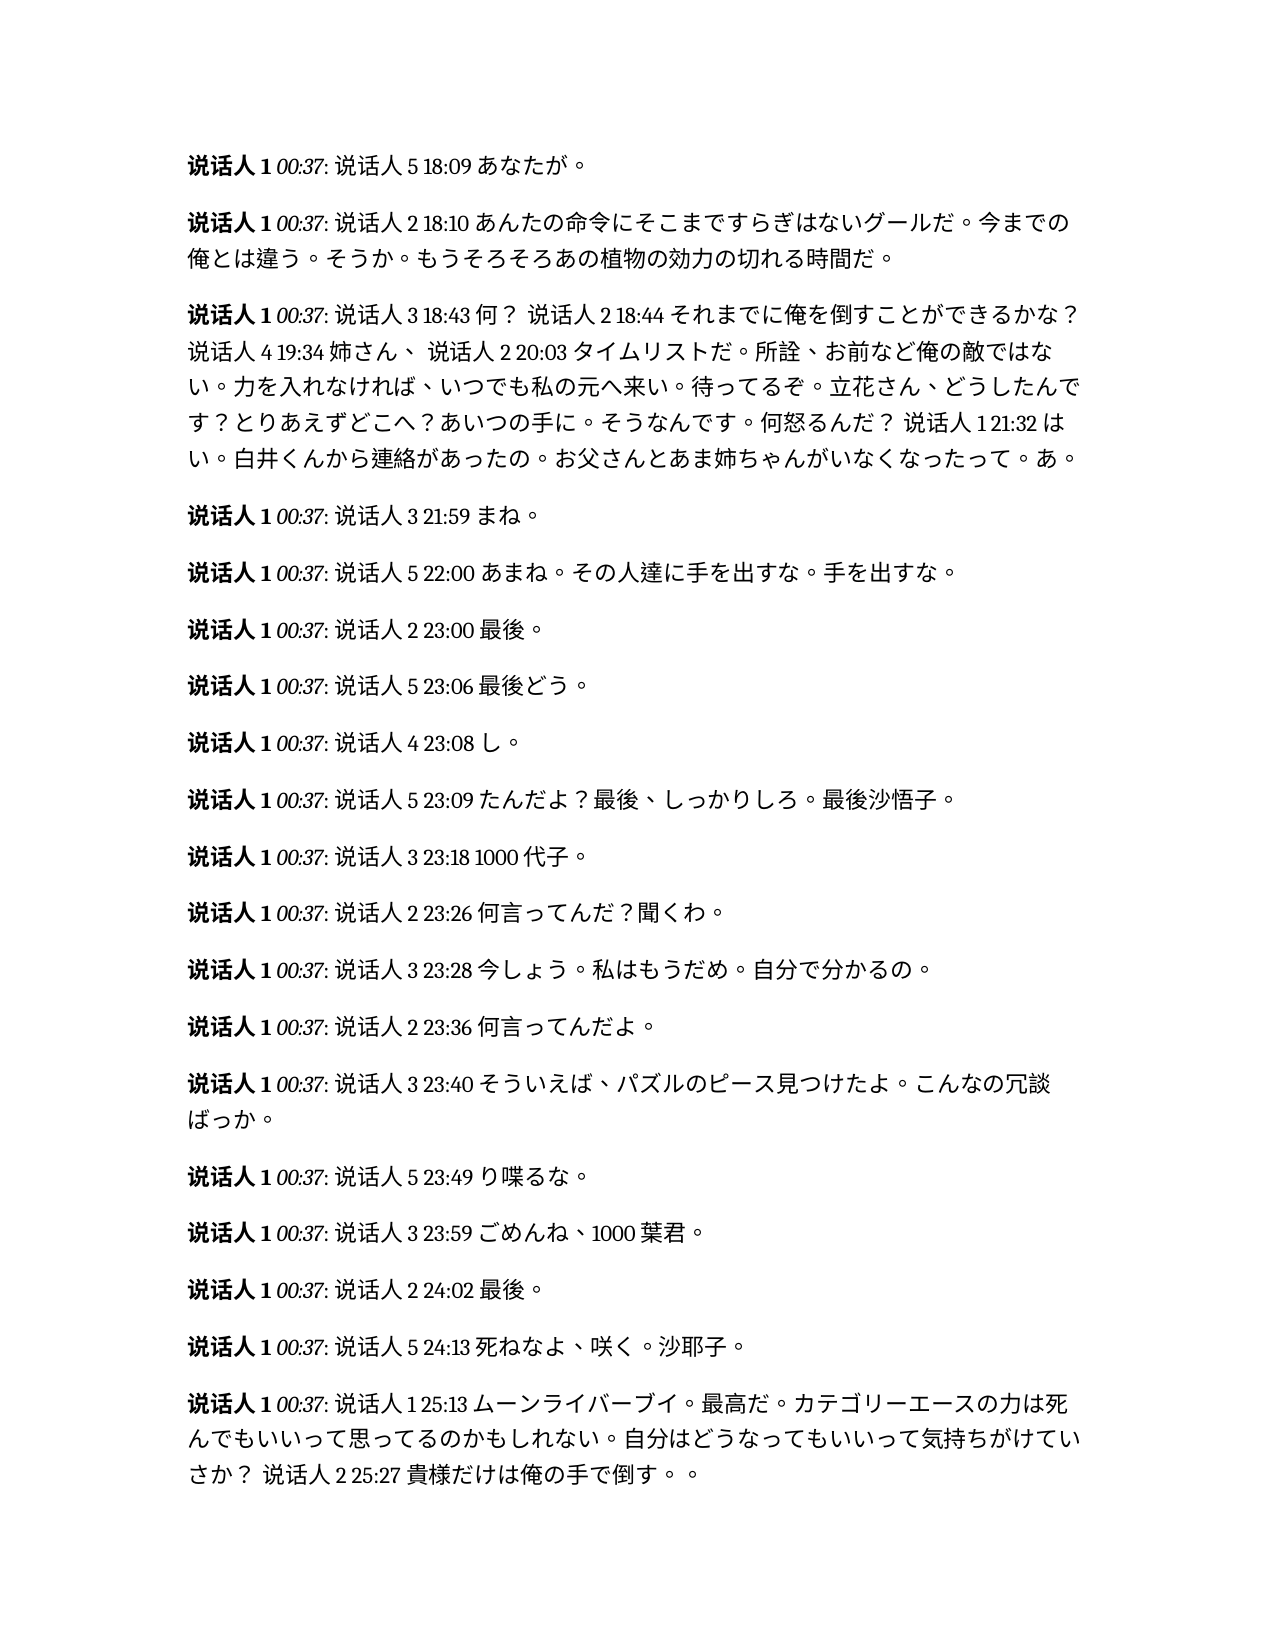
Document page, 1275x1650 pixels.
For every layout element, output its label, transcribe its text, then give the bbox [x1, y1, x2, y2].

text 说话人1 00:37: 说话人4 23:08 し。 [187, 727, 1087, 758]
text 说话人1 00:37: 说话人1 25:13 ムーンライバーブイ。最高だ。カテゴリーエースの力は死んでもいいって思ってるのかもしれない。自分はどうなってもいいって気持ちがけていさか？ 说话人2 25:27 貴様だけは俺の手で倒す。。 [187, 1387, 1087, 1491]
text 说话人1 00:37: 说话人3 21:59 まね。 [187, 500, 1087, 531]
text 说话人1 00:37: 说话人5 24:13 死ねなよ、咲く。沙耶子。 [187, 1331, 1087, 1362]
text 说话人1 00:37: 说话人5 23:09 たんだよ？最後、しっかりしろ。最後沙悟子。 [187, 784, 1087, 815]
text 说话人1 00:37: 说话人2 24:02 最後。 [187, 1274, 1087, 1305]
text 说话人1 00:37: 说话人3 18:43 何？ 说话人2 18:44 それまでに俺を倒すことができるかな？ 说话人4 19:34 姉さん、 说话人2 20:03 タイムリストだ。所詮、お前など俺の敵ではない。力を入れなければ、いつでも私の元へ来い。待ってるぞ。立花さん、どうしたんです？とりあえずどこへ？あいつの手に。そうなんです。何怒るんだ？ 说话人1 21:32 はい。白井くんから連絡があったの。お父さんとあま姉ちゃんがいなくなったって。あ。 [187, 299, 1087, 474]
text 说话人1 00:37: 说话人2 23:36 何言ってんだよ。 [187, 1011, 1087, 1042]
text 说话人1 00:37: 说话人2 18:10 あんたの命令にそこまですらぎはないグールだ。今までの俺とは違う。そうか。もうそろそろあの植物の効力の切れる時間だ。 [187, 207, 1087, 274]
text 说话人1 00:37: 说话人5 22:00 あまね。その人達に手を出すな。手を出すな。 [187, 557, 1087, 588]
text 说话人1 00:37: 说话人3 23:18 1000代子。 [187, 841, 1087, 872]
text 说话人1 00:37: 说话人3 23:28 今しょう。私はもうだめ。自分で分かるの。 [187, 954, 1087, 985]
text 说话人1 00:37: 说话人3 23:59 ごめんね、1000葉君。 [187, 1217, 1087, 1248]
text 说话人1 00:37: 说话人5 18:09 あなたが。 [187, 150, 1087, 181]
text 说话人1 00:37: 说话人5 23:49 り喋るな。 [187, 1160, 1087, 1192]
text 说话人1 00:37: 说话人3 23:40 そういえば、パズルのピース見つけたよ。こんなの冗談ばっか。 [187, 1068, 1087, 1135]
text 说话人1 00:37: 说话人5 23:06 最後どう。 [187, 670, 1087, 702]
text 说话人1 00:37: 说话人2 23:26 何言ってんだ？聞くわ。 [187, 897, 1087, 929]
text 说话人1 00:37: 说话人2 23:00 最後。 [187, 613, 1087, 645]
